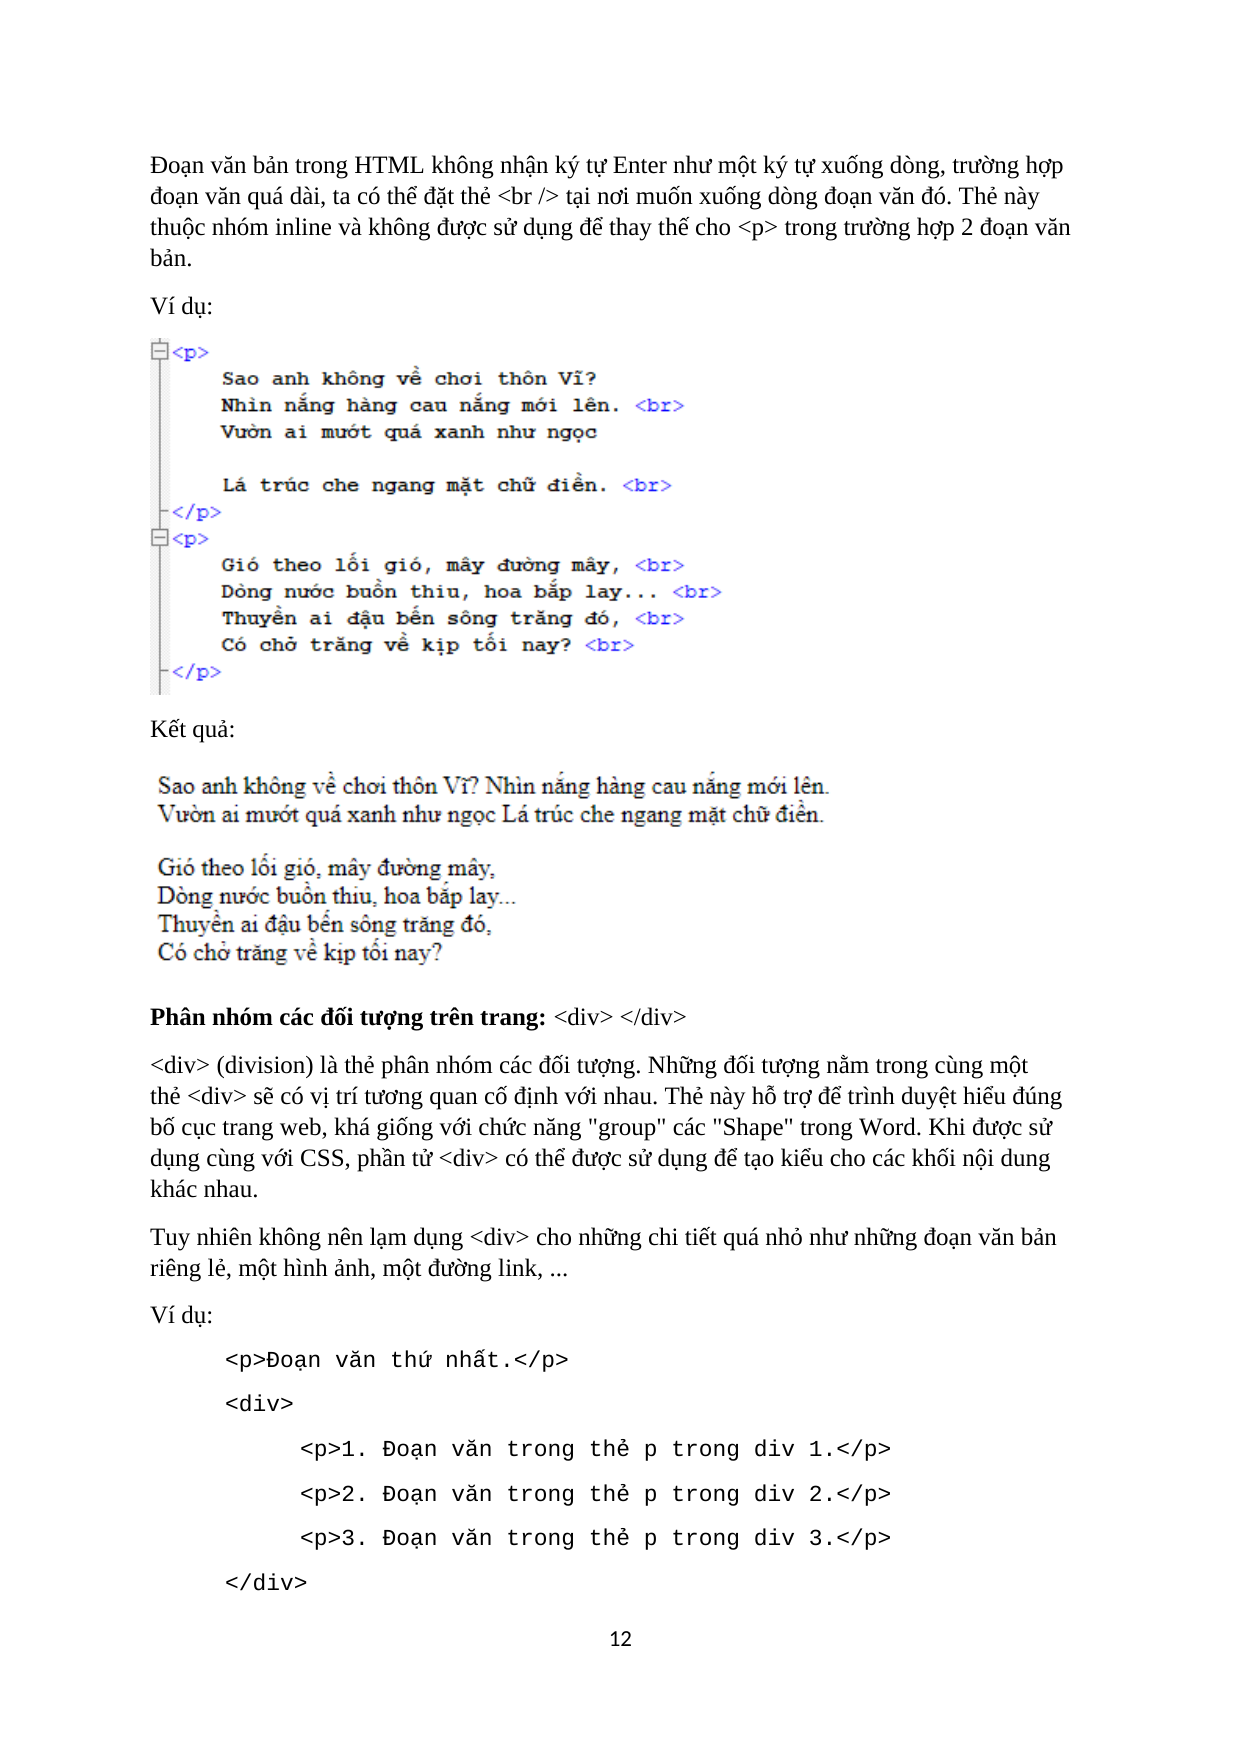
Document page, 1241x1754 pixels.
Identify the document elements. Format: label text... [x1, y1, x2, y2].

text Kết quả: [150, 714, 1090, 742]
text Tuy nhiên không nên lạm dụng <div> cho những chi tiết quá nhỏ như những đoạn văn bản riêng lẻ, một hình ảnh, một đường link, ... [150, 1222, 1090, 1281]
picture [150, 761, 854, 984]
text </div> [225, 1571, 1090, 1597]
text <div> (division) là thẻ phân nhóm các đối tượng. Những đối tượng nằm trong cùng một thẻ <div> sẽ có vị trí tương quan cố định với nhau. Thẻ này hỗ trợ để trình duyệt hiểu đúng bố cục trang web, khá giống với chức năng "group" các "Shape" trong Word. Khi được sử dụng cùng với CSS, phần tử <div> có thể được sử dụng để tạo kiểu cho các khối nội dung khác nhau. [150, 1050, 1090, 1203]
text <p>3. Đoạn văn trong thẻ p trong div 3.</p> [225, 1526, 1090, 1552]
text Ví dụ: [150, 291, 1090, 319]
text Phân nhóm các đối tượng trên trang: <div> </div> [150, 1002, 1090, 1031]
text <p>2. Đoạn văn trong thẻ p trong div 2.</p> [225, 1482, 1090, 1508]
picture [150, 338, 738, 695]
text Ví dụ: [150, 1300, 1090, 1329]
text <p>1. Đoạn văn trong thẻ p trong div 1.</p> [225, 1437, 1090, 1463]
text <p>Đoạn văn thứ nhất.</p> [225, 1348, 1090, 1374]
text <div> [225, 1393, 1090, 1419]
text Đoạn văn bản trong HTML không nhận ký tự Enter như một ký tự xuống dòng, trường hợp đoạn văn quá dài, ta có thể đặt thẻ <br /> tại nơi muốn xuống dòng đoạn văn đó. Thẻ này thuộc nhóm inline và không được sử dụng để thay thế cho <p> trong trường hợp 2 đoạn văn bản. [150, 150, 1090, 272]
